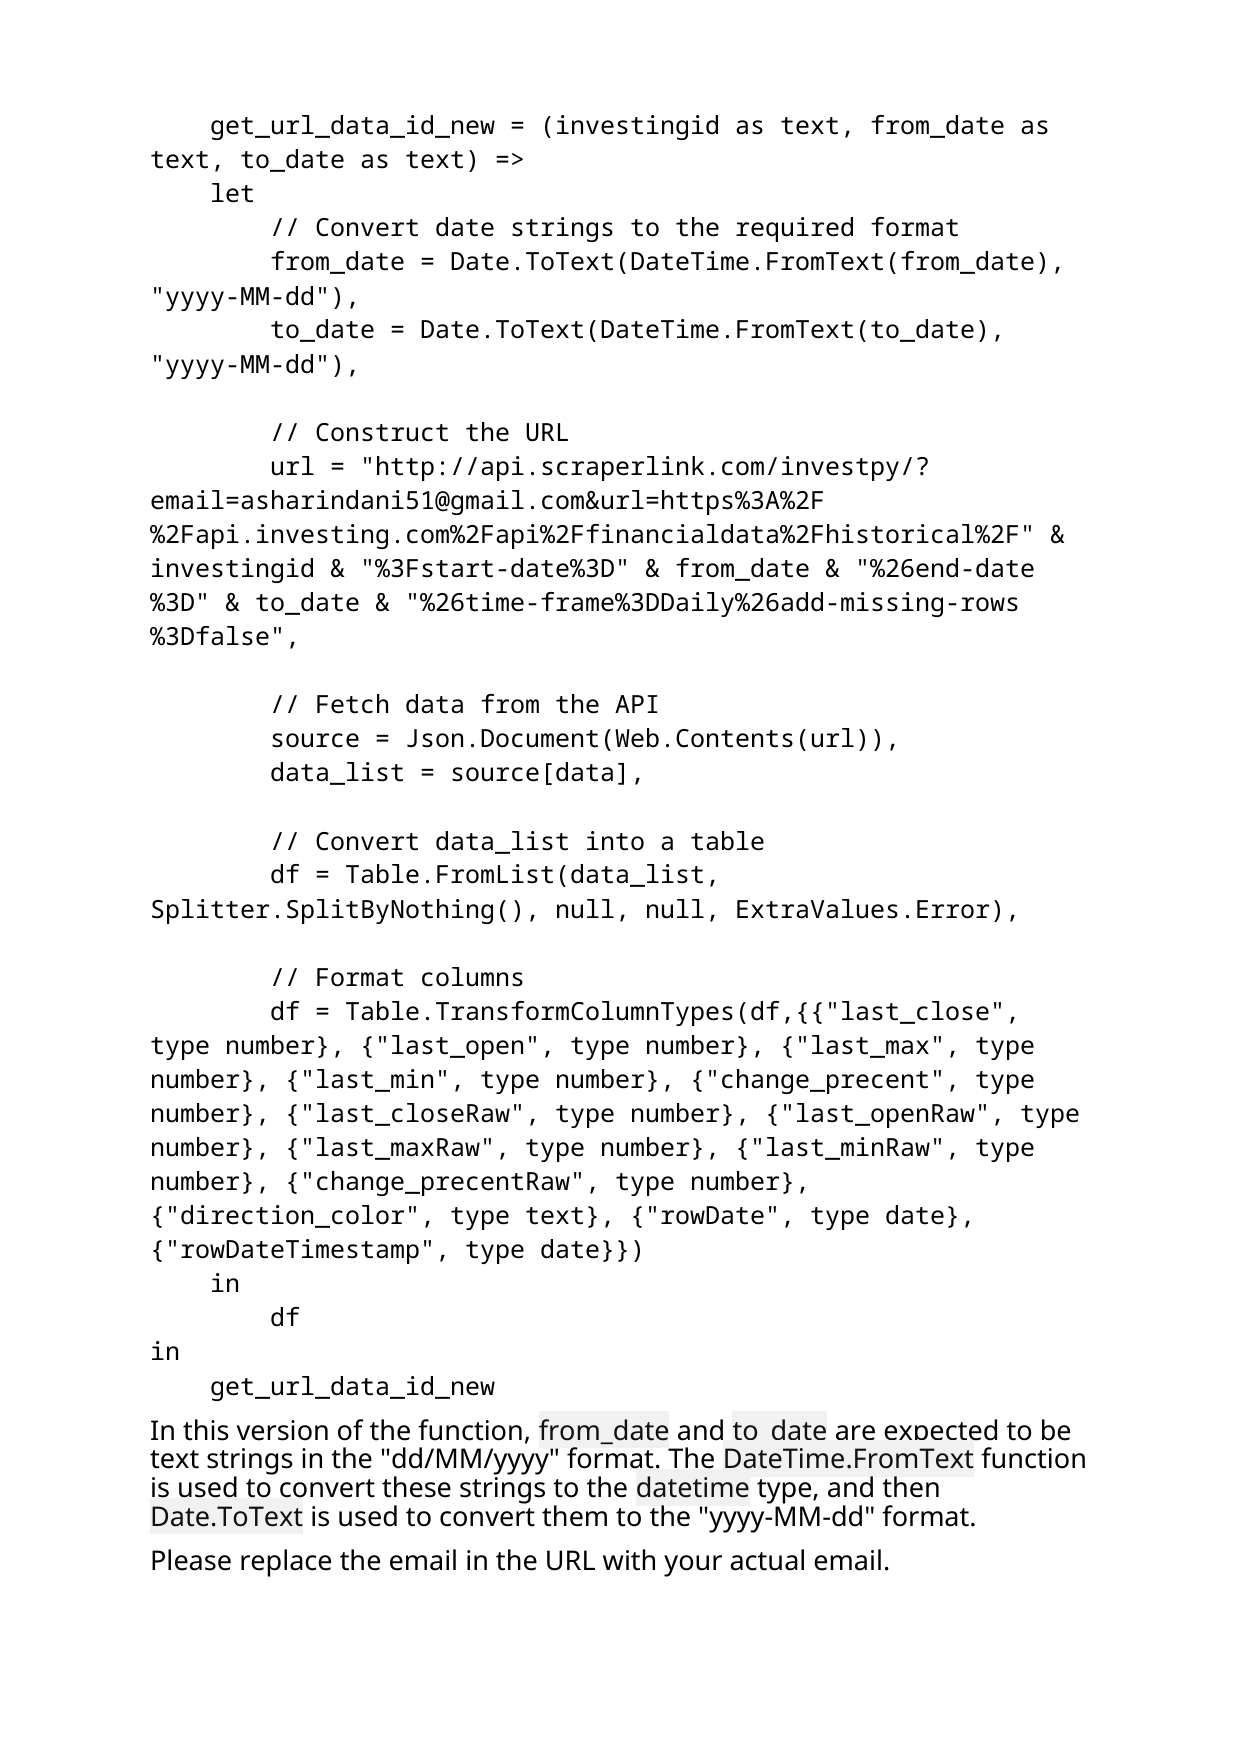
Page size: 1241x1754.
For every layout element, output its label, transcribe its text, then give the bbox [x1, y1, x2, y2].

text // Convert data_list into a table [150, 823, 1090, 857]
text source = Json.Document(Web.Contents(url)), [150, 721, 1090, 755]
text df = Table.TransformColumnTypes(df,{{"last_close", type number}, {"last_open", type number}, {"last_max", type number}, {"last_min", type number}, {"change_precent", type number}, {"last_closeRaw", type number}, {"last_openRaw", type number}, {"last_maxRaw", type number}, {"last_minRaw", type number}, {"change_precentRaw", type number}, {"direction_color", type text}, {"rowDate", type date}, {"rowDateTimestamp", type date}}) [150, 993, 1090, 1266]
text // Fetch data from the API [150, 687, 1090, 721]
text // Construct the URL [150, 414, 1090, 448]
text data_list = source[data], [150, 755, 1090, 789]
text // Convert date strings to the required format [150, 210, 1090, 244]
text let [150, 176, 1090, 210]
text Please replace the email in the URL with your actual email. [150, 1547, 1090, 1576]
text from_date = Date.ToText(DateTime.FromText(from_date), "yyyy-MM-dd"), [150, 244, 1090, 312]
text url = "http://api.scraperlink.com/investpy/?email=asharindani51@gmail.com&url=https%3A%2F%2Fapi.investing.com%2Fapi%2Ffinancialdata%2Fhistorical%2F" & investingid & "%3Fstart-date%3D" & from_date & "%26end-date%3D" & to_date & "%26time-frame%3DDaily%26add-missing-rows%3Dfalse", [150, 448, 1090, 653]
text to_date = Date.ToText(DateTime.FromText(to_date), "yyyy-MM-dd"), [150, 312, 1090, 380]
text df [150, 1300, 1090, 1334]
text get_url_data_id_new = (investingid as text, from_date as text, to_date as text) => [150, 108, 1090, 176]
text get_url_data_id_new [150, 1368, 1090, 1402]
text in [150, 1334, 1090, 1368]
text df = Table.FromList(data_list, Splitter.SplitByNothing(), null, null, ExtraValues.Error), [150, 857, 1090, 925]
text // Format columns [150, 959, 1090, 993]
text in [150, 1266, 1090, 1300]
text In this version of the function, from_date and to_date are expected to be text strings in the "dd/MM/yyyy" format. The DateTime.FromText function is used to convert these strings to the datetime type, and then Date.ToText is used to convert them to the "yyyy-MM-dd" format. [150, 1417, 1090, 1532]
